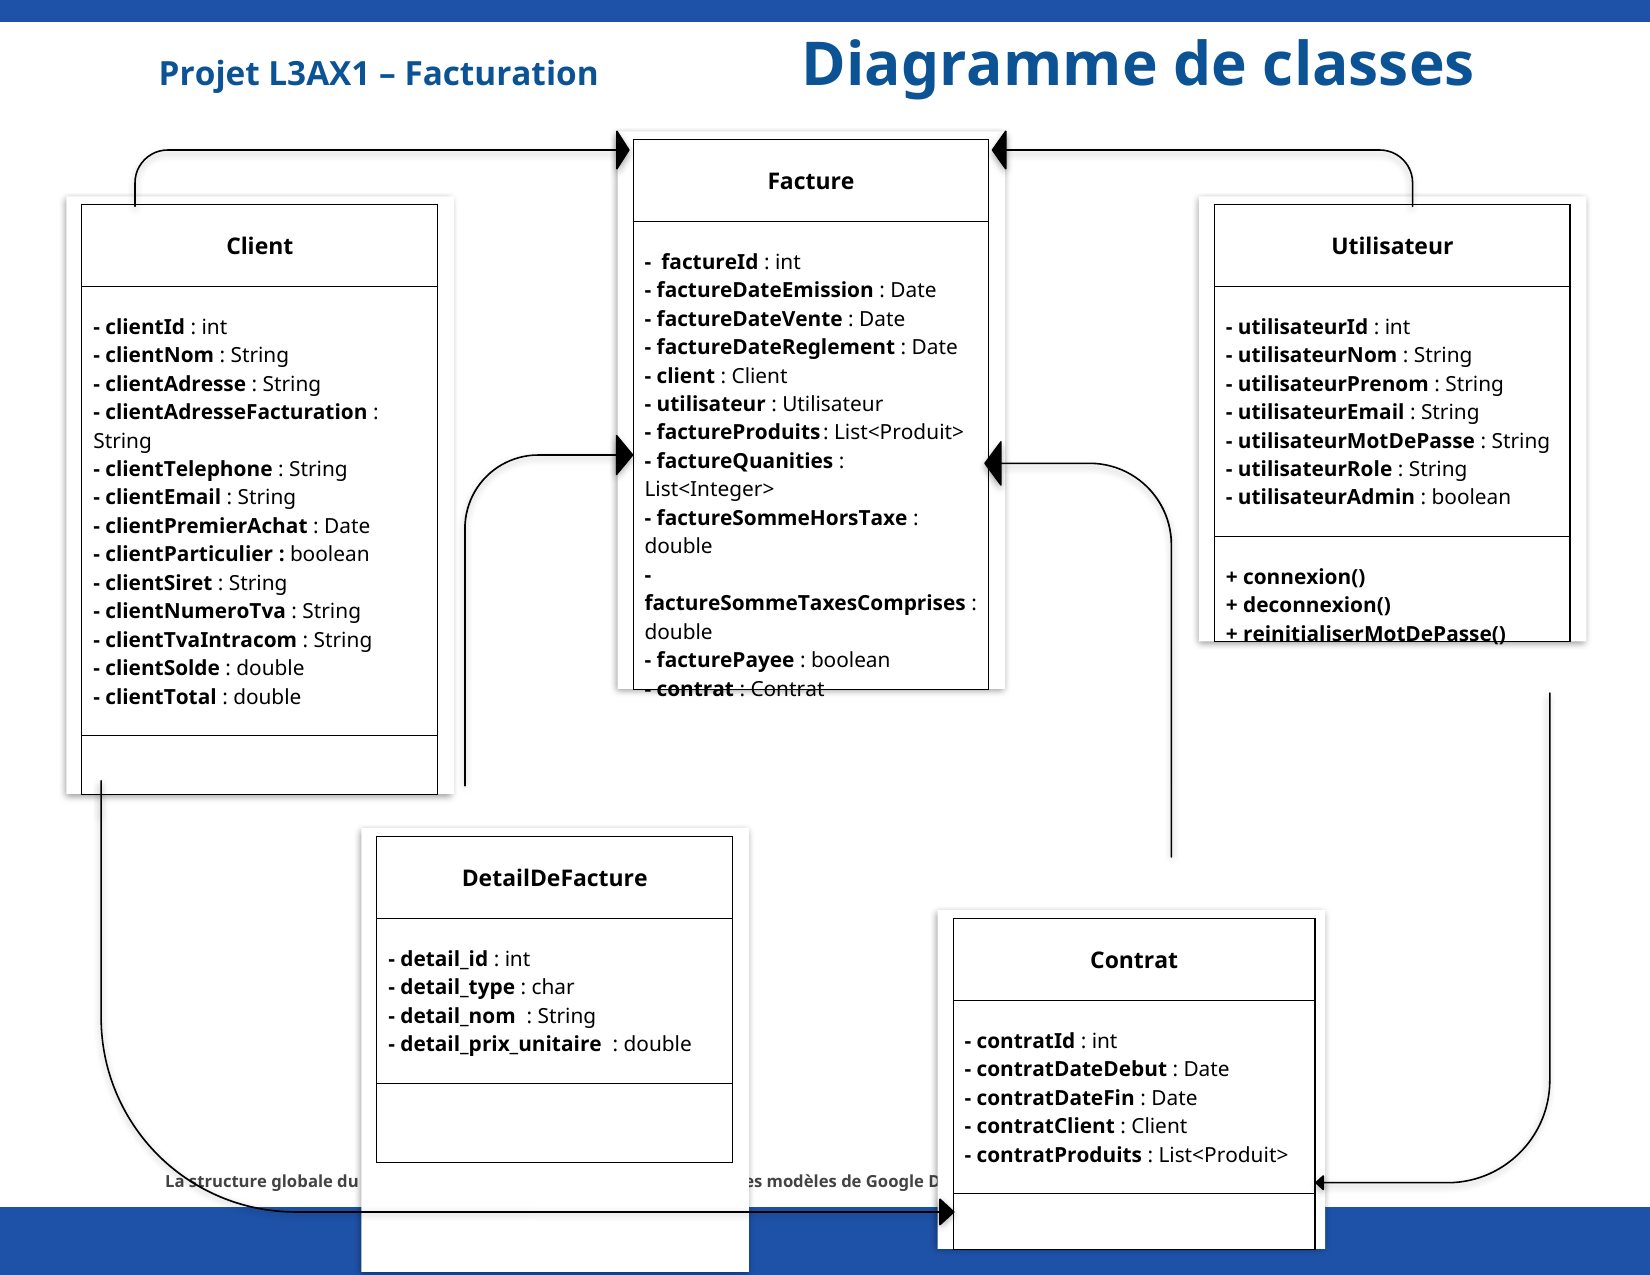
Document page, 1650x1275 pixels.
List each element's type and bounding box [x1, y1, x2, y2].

picture [749, 1207, 937, 1211]
picture [261, 1207, 361, 1211]
picture [0, 0, 1650, 22]
picture [0, 1207, 1650, 1275]
